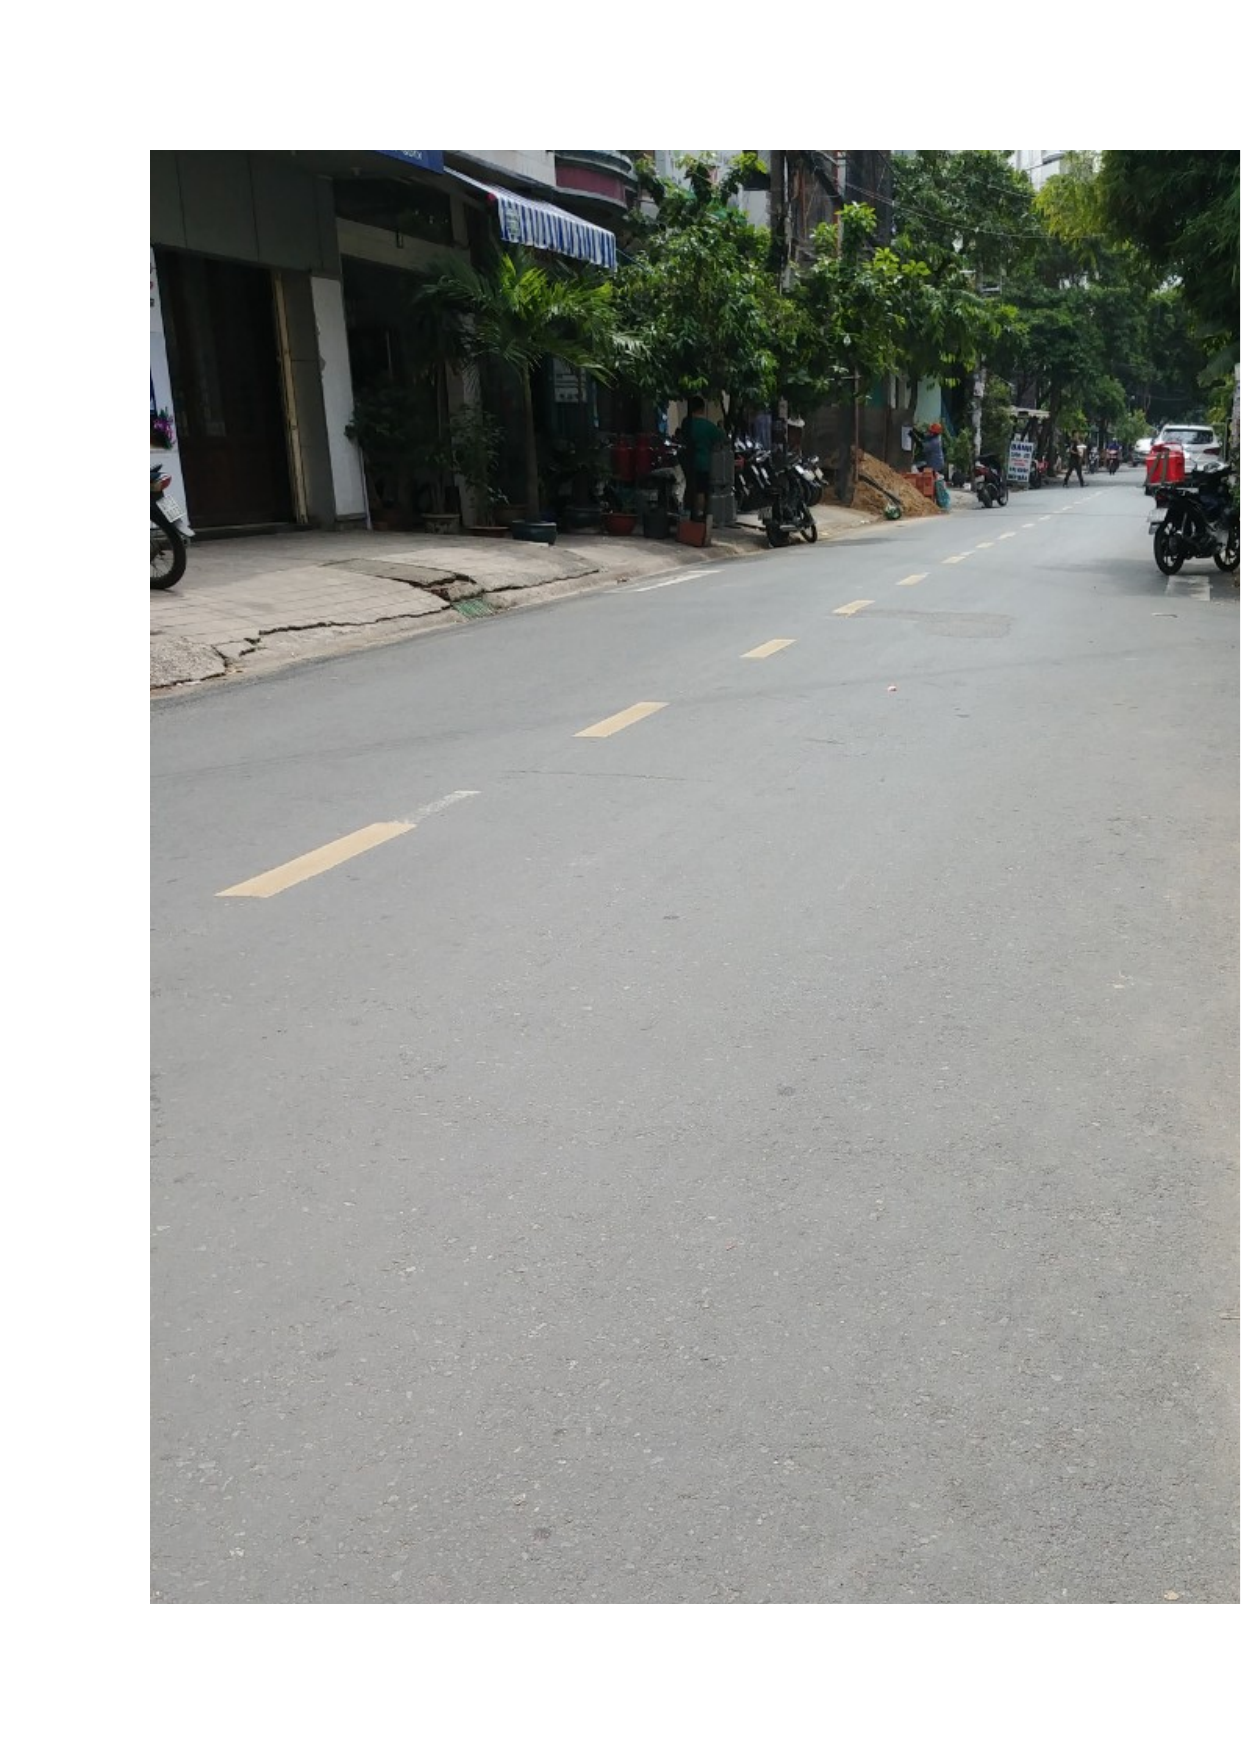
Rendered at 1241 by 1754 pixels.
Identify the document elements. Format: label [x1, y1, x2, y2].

picture [150, 150, 1241, 1604]
